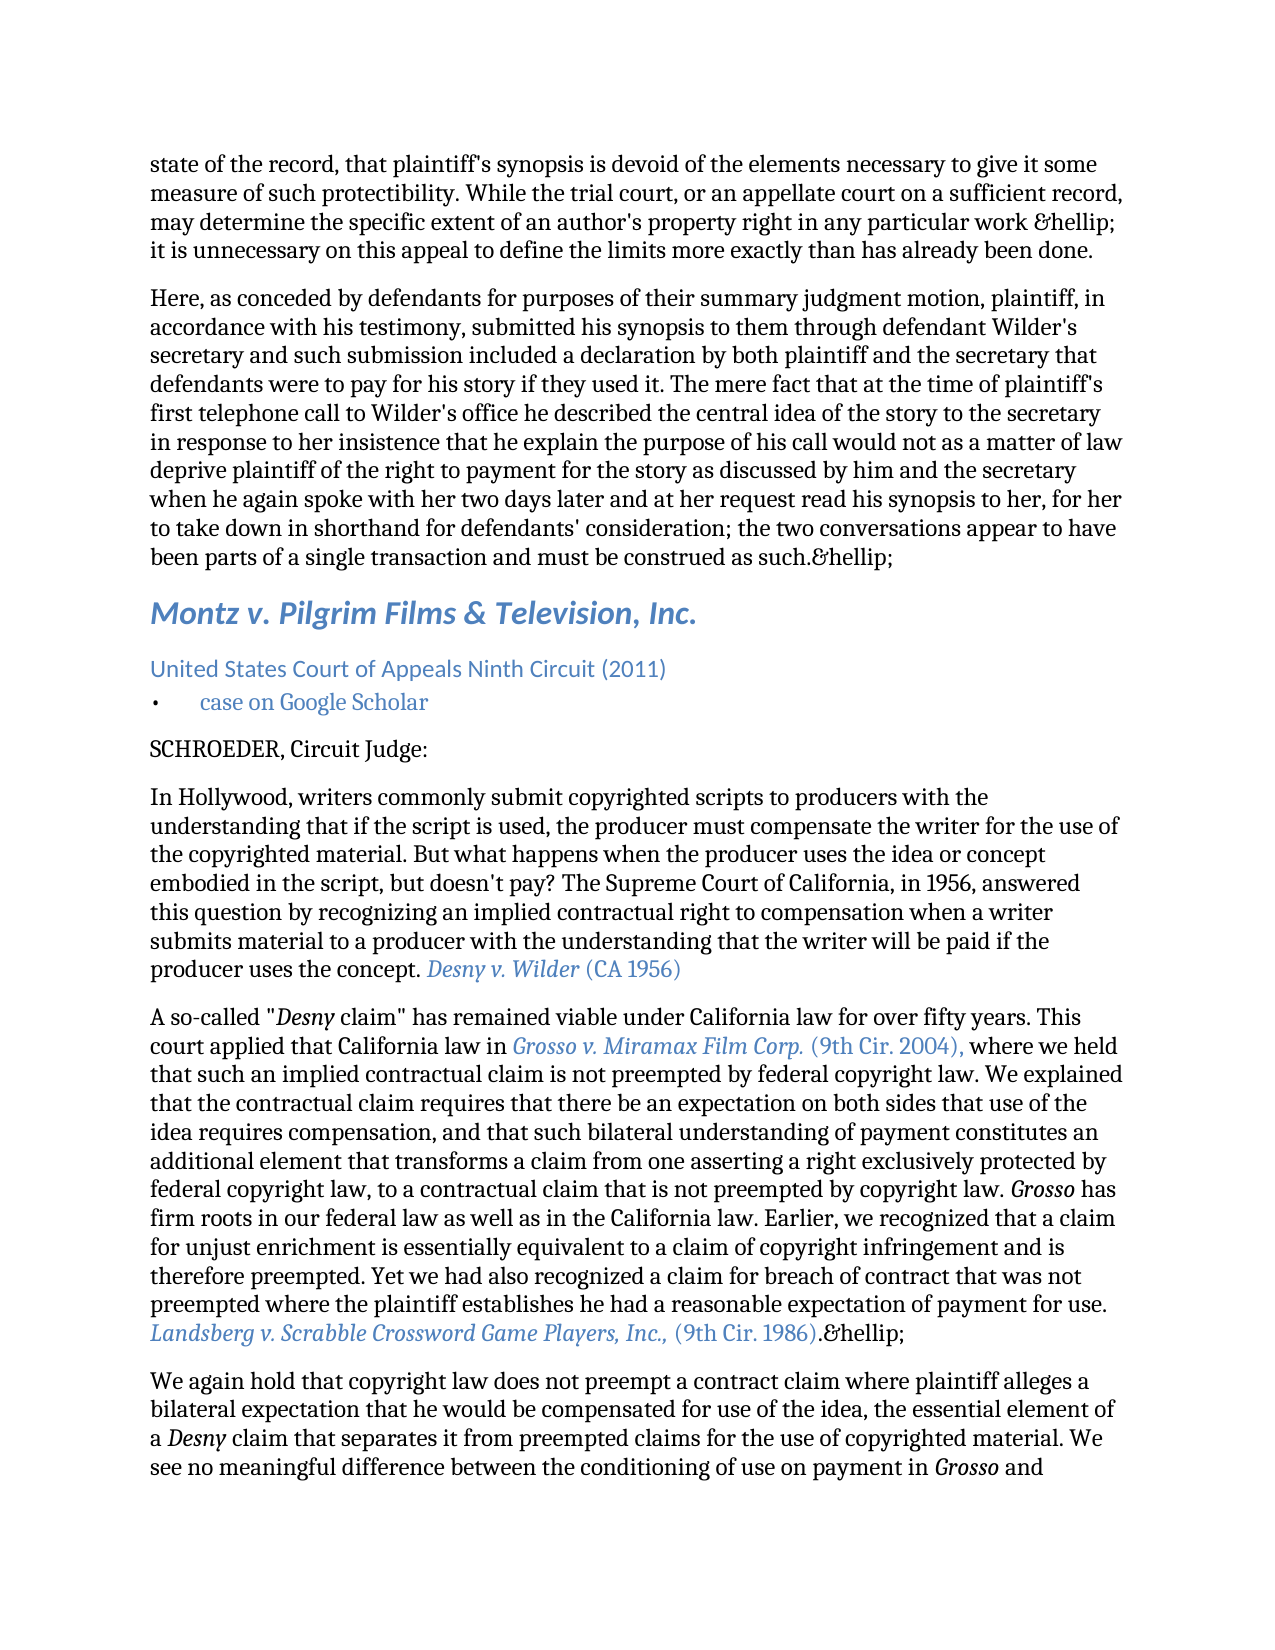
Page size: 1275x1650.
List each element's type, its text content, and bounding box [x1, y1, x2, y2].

text SCHROEDER, Circuit Judge: [150, 735, 1125, 764]
subtitle United States Court of Appeals Ninth Circuit (2011) [150, 654, 1125, 684]
text In Hollywood, writers commonly submit copyrighted scripts to producers with the understanding that if the script is used, the producer must compensate the writer for the use of the copyrighted material. But what happens when the producer uses the idea or concept embodied in the script, but doesn't pay? The Supreme Court of California, in 1956, answered this question by recognizing an implied contractual right to compensation when a writer submits material to a producer with the understanding that the writer will be paid if the producer uses the concept. Desny v. Wilder (CA 1956) [150, 783, 1125, 984]
text A so-called "Desny claim" has remained viable under California law for over fifty years. This court applied that California law in Grosso v. Miramax Film Corp. (9th Cir. 2004), where we held that such an implied contractual claim is not preempted by federal copyright law. We explained that the contractual claim requires that there be an expectation on both sides that use of the idea requires compensation, and that such bilateral understanding of payment constitutes an additional element that transforms a claim from one asserting a right exclusively protected by federal copyright law, to a contractual claim that is not preempted by copyright law. Grosso has firm roots in our federal law as well as in the California law. Earlier, we recognized that a claim for unjust enrichment is essentially equivalent to a claim of copyright infringement and is therefore preempted. Yet we had also recognized a claim for breach of contract that was not preempted where the plaintiff establishes he had a reasonable expectation of payment for use. Landsberg v. Scrabble Crossword Game Players, Inc., (9th Cir. 1986).&hellip; [150, 1003, 1125, 1348]
subtitle Montz v. Pilgrim Films & Television, Inc. [150, 592, 1125, 633]
list case on Google Scholar [150, 688, 1125, 717]
text Here, as conceded by defendants for purposes of their summary judgment motion, plaintiff, in accordance with his testimony, submitted his synopsis to them through defendant Wilder's secretary and such submission included a declaration by both plaintiff and the secretary that defendants were to pay for his story if they used it. The mere fact that at the time of plaintiff's first telephone call to Wilder's office he described the central idea of the story to the secretary in response to her insistence that he explain the purpose of his call would not as a matter of law deprive plaintiff of the right to payment for the story as discussed by him and the secretary when he again spoke with her two days later and at her request read his synopsis to her, for her to take down in shorthand for defendants' consideration; the two conversations appear to have been parts of a single transaction and must be construed as such.&hellip; [150, 284, 1125, 571]
